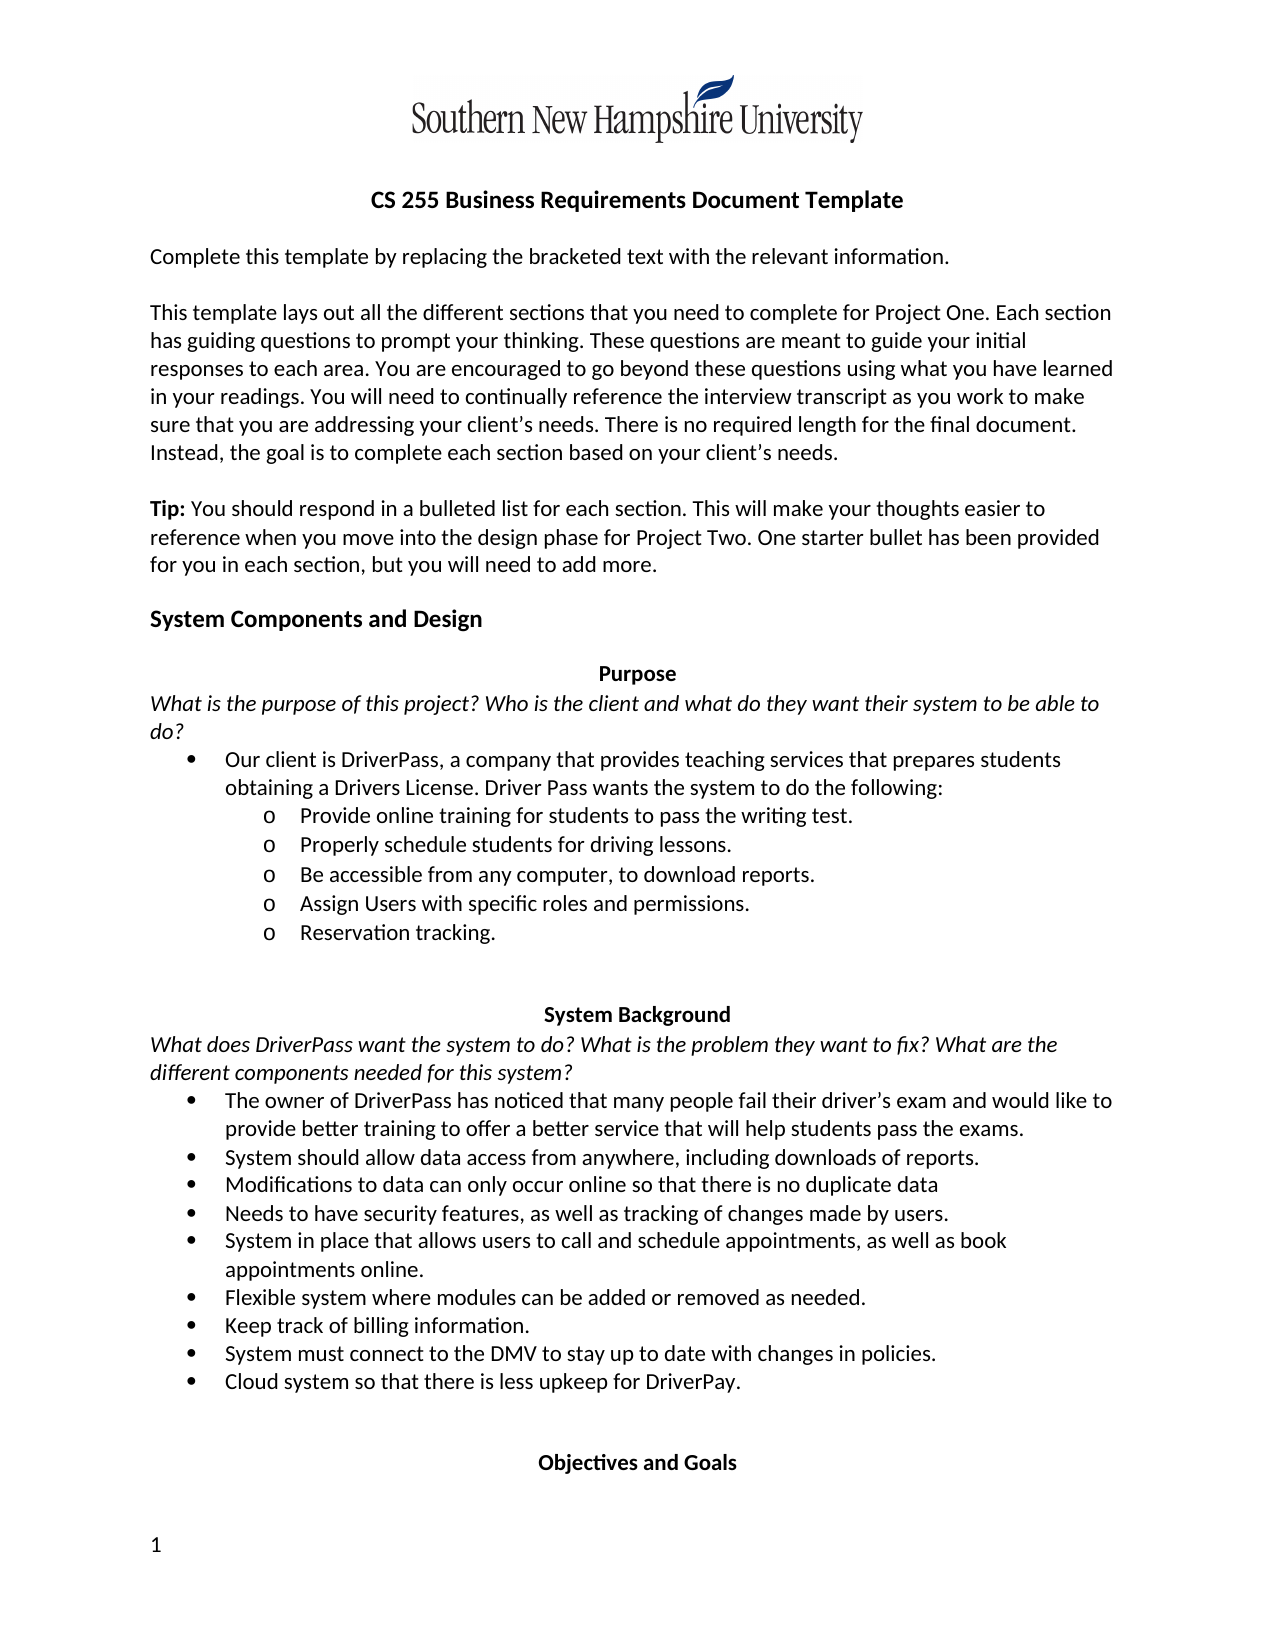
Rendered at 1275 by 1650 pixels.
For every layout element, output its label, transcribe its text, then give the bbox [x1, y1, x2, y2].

list Keep track of billing information. [187, 1311, 1125, 1339]
list System in place that allows users to call and schedule appointments, as well as book appointments online. [187, 1227, 1125, 1283]
list Reservation tracking. [262, 918, 1125, 947]
list Our client is DriverPass, a company that provides teaching services that prepares students obtaining a Drivers License. Driver Pass wants the system to do the following: [187, 745, 1125, 801]
text Tip: You should respond in a bulleted list for each section. This will make your thoughts easier to reference when you move into the design phase for Project Two. One starter bullet has been provided for you in each section, but you will need to add more. [150, 494, 1125, 579]
subtitle CS 255 Business Requirements Document Template [150, 184, 1125, 214]
list Assign Users with specific roles and permissions. [262, 889, 1125, 918]
picture [412, 75, 863, 143]
list System should allow data access from anywhere, including downloads of reports. [187, 1143, 1125, 1171]
list Cloud system so that there is less upkeep for DriverPay. [187, 1367, 1125, 1395]
subtitle Objectives and Goals [150, 1448, 1125, 1476]
list Needs to have security features, as well as tracking of changes made by users. [187, 1199, 1125, 1227]
list Provide online training for students to pass the writing test. [262, 801, 1125, 831]
list System must connect to the DMV to stay up to date with changes in policies. [187, 1339, 1125, 1367]
text What does DriverPass want the system to do? What is the problem they want to fix? What are the different components needed for this system? [150, 1031, 1125, 1087]
subtitle System Components and Design [150, 604, 1125, 634]
text This template lays out all the different sections that you need to complete for Project One. Each section has guiding questions to prompt your thinking. These questions are meant to guide your initial responses to each area. You are encouraged to go beyond these questions using what you have learned in your readings. You will need to continually reference the interview transcript as you work to make sure that you are addressing your client’s needs. There is no required length for the final document. Instead, the goal is to complete each section based on your client’s needs. [150, 298, 1125, 467]
list Modifications to data can only occur online so that there is no duplicate data [187, 1171, 1125, 1199]
text Complete this template by replacing the bracketed text with the relevant information. [150, 242, 1125, 270]
text What is the purpose of this project? Who is the client and what do they want their system to be able to do? [150, 689, 1125, 745]
list The owner of DriverPass has noticed that many people fail their driver’s exam and would like to provide better training to offer a better service that will help students pass the exams. [187, 1087, 1125, 1143]
subtitle System Background [150, 1000, 1125, 1028]
subtitle Purpose [150, 659, 1125, 687]
list Be accessible from any computer, to download reports. [262, 860, 1125, 889]
list Properly schedule students for driving lessons. [262, 831, 1125, 860]
list Flexible system where modules can be added or removed as needed. [187, 1283, 1125, 1311]
